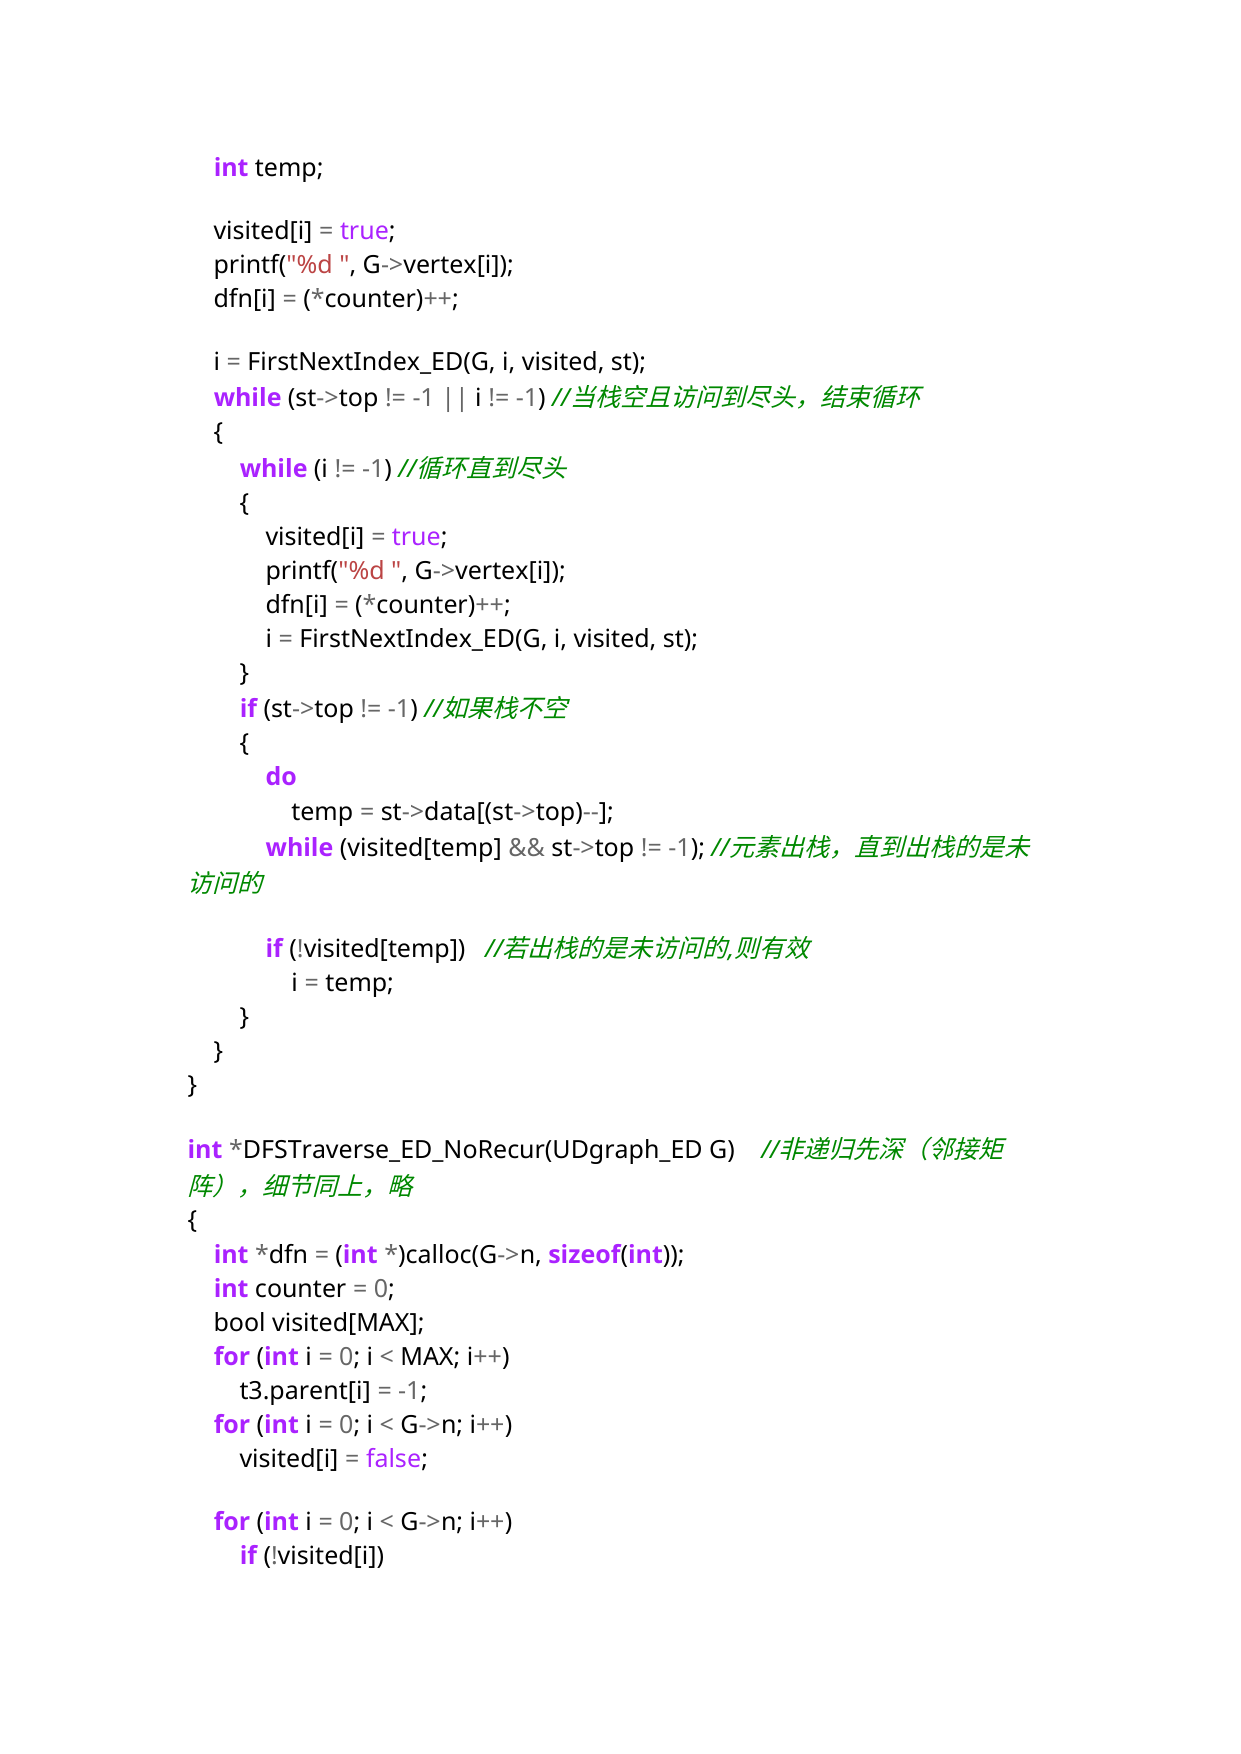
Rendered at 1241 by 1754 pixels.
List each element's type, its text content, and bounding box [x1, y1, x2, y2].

text { [187, 725, 1053, 759]
text int counter = 0; [187, 1270, 1053, 1304]
text if (!visited[temp]) //若出栈的是未访问的,则有效 [187, 928, 1053, 965]
text { [187, 414, 1053, 448]
text printf("%d ", G->vertex[i]); [187, 247, 1053, 281]
text i = temp; [187, 965, 1053, 999]
text bool visited[MAX]; [187, 1304, 1053, 1338]
text dfn[i] = (*counter)++; [187, 587, 1053, 621]
text } [187, 999, 1053, 1033]
text while (visited[temp] && st->top != -1); //元素出栈，直到出栈的是未访问的 [187, 827, 1053, 900]
text int *DFSTraverse_ED_NoRecur(UDgraph_ED G) //非递归先深（邻接矩阵），细节同上，略 [187, 1130, 1053, 1202]
text visited[i] = false; [187, 1441, 1053, 1475]
text for (int i = 0; i < G->n; i++) [187, 1407, 1053, 1441]
text for (int i = 0; i < MAX; i++) [187, 1338, 1053, 1372]
text printf("%d ", G->vertex[i]); [187, 552, 1053, 587]
text for (int i = 0; i < G->n; i++) [187, 1503, 1053, 1537]
text temp = st->data[(st->top)--]; [187, 793, 1053, 827]
text { [187, 1202, 1053, 1236]
text { [187, 484, 1053, 518]
text dfn[i] = (*counter)++; [187, 281, 1053, 315]
text } [187, 1067, 1053, 1101]
text visited[i] = true; [187, 213, 1053, 247]
text i = FirstNextIndex_ED(G, i, visited, st); [187, 344, 1053, 378]
text do [187, 759, 1053, 793]
text int *dfn = (int *)calloc(G->n, sizeof(int)); [187, 1236, 1053, 1270]
text while (st->top != -1 || i != -1) //当栈空且访问到尽头，结束循环 [187, 378, 1053, 414]
text t3.parent[i] = -1; [187, 1372, 1053, 1407]
text if (!visited[i]) [187, 1537, 1053, 1572]
text int temp; [187, 150, 1053, 184]
text visited[i] = true; [187, 518, 1053, 552]
text } [187, 655, 1053, 689]
text if (st->top != -1) //如果栈不空 [187, 689, 1053, 725]
text while (i != -1) //循环直到尽头 [187, 448, 1053, 484]
text } [187, 1033, 1053, 1067]
text i = FirstNextIndex_ED(G, i, visited, st); [187, 621, 1053, 655]
